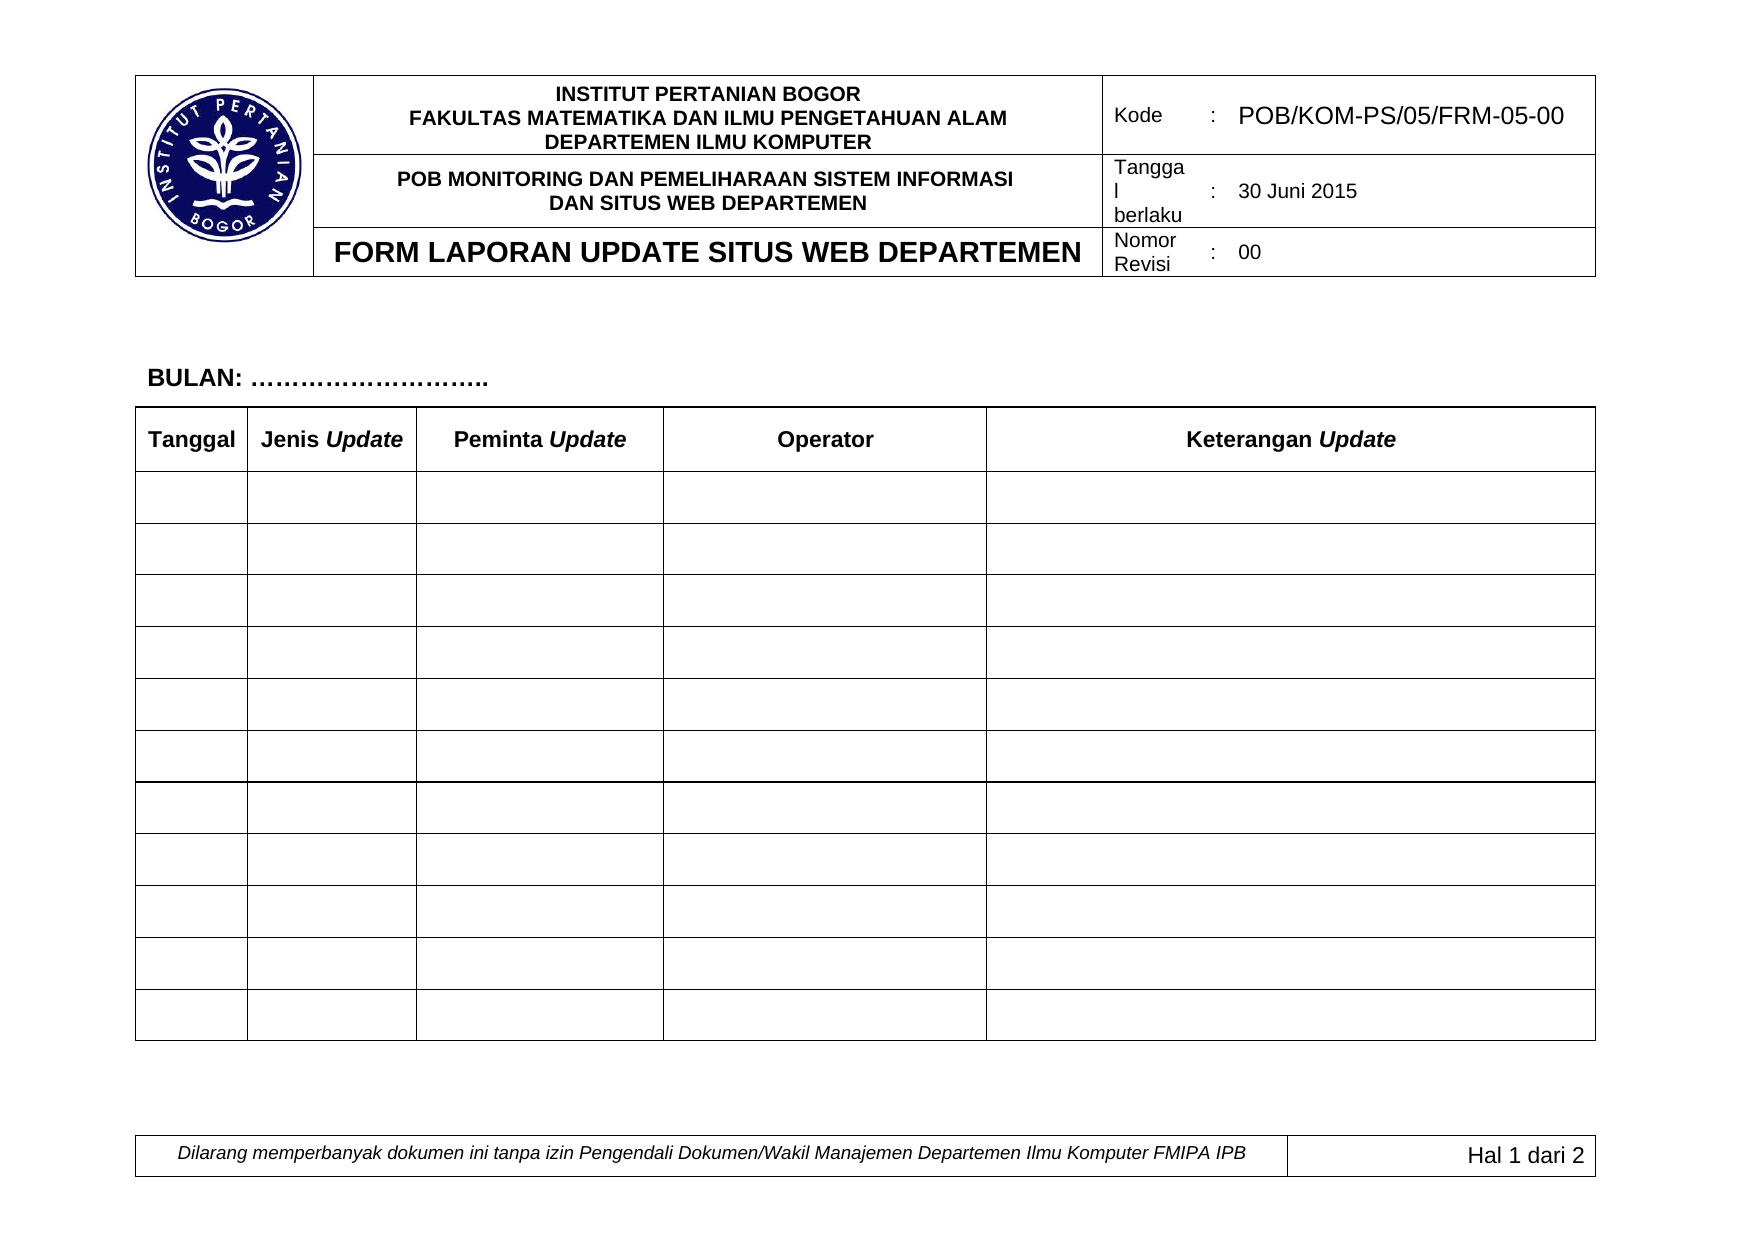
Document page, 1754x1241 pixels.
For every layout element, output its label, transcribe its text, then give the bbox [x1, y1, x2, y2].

table_cell [664, 472, 986, 522]
table_cell [136, 834, 247, 885]
table_cell [664, 627, 986, 678]
table_cell [417, 990, 663, 1040]
table_cell [664, 834, 986, 885]
table_header Keterangan Update [987, 408, 1595, 471]
table_cell [417, 627, 663, 678]
table_cell [664, 783, 986, 833]
table_cell [136, 990, 247, 1040]
table_cell [248, 938, 416, 988]
table_header Tanggal [136, 408, 247, 471]
table_cell [417, 575, 663, 626]
table_cell [987, 886, 1595, 937]
table_cell [248, 627, 416, 678]
table_cell [664, 990, 986, 1040]
table_cell [987, 783, 1595, 833]
table_cell [417, 783, 663, 833]
table_header Jenis Update [248, 408, 416, 471]
table_cell [136, 783, 247, 833]
table_cell [248, 524, 416, 574]
table_cell [987, 524, 1595, 574]
table_cell [248, 990, 416, 1040]
table_cell [987, 627, 1595, 678]
table_cell [987, 575, 1595, 626]
table_cell [664, 524, 986, 574]
table_cell [417, 472, 663, 522]
table_cell [417, 524, 663, 574]
picture [145, 86, 304, 244]
text BULAN: ……………………….. [147, 363, 1607, 392]
table_cell [136, 575, 247, 626]
table_cell [417, 679, 663, 729]
table_header Peminta Update [417, 408, 663, 471]
table_cell [248, 886, 416, 937]
table_cell [136, 627, 247, 678]
table_cell [248, 783, 416, 833]
table_header Operator [664, 408, 986, 471]
table_cell [136, 731, 247, 781]
table_cell [417, 731, 663, 781]
table_cell [417, 938, 663, 988]
table_cell [664, 679, 986, 729]
table_cell [136, 679, 247, 729]
table_cell [136, 886, 247, 937]
table_cell [248, 731, 416, 781]
table_cell [136, 472, 247, 522]
table_cell [987, 731, 1595, 781]
table_cell [664, 938, 986, 988]
table_cell [136, 938, 247, 988]
table_cell [664, 731, 986, 781]
table_cell [987, 990, 1595, 1040]
table_cell [248, 679, 416, 729]
table_cell [248, 834, 416, 885]
table_cell [248, 472, 416, 522]
table_cell [136, 524, 247, 574]
table_cell [987, 834, 1595, 885]
table_cell [987, 472, 1595, 522]
table_cell [417, 886, 663, 937]
table_cell [664, 575, 986, 626]
table_cell [987, 679, 1595, 729]
table_cell [417, 834, 663, 885]
table_cell [987, 938, 1595, 988]
table_cell [664, 886, 986, 937]
table_cell [248, 575, 416, 626]
